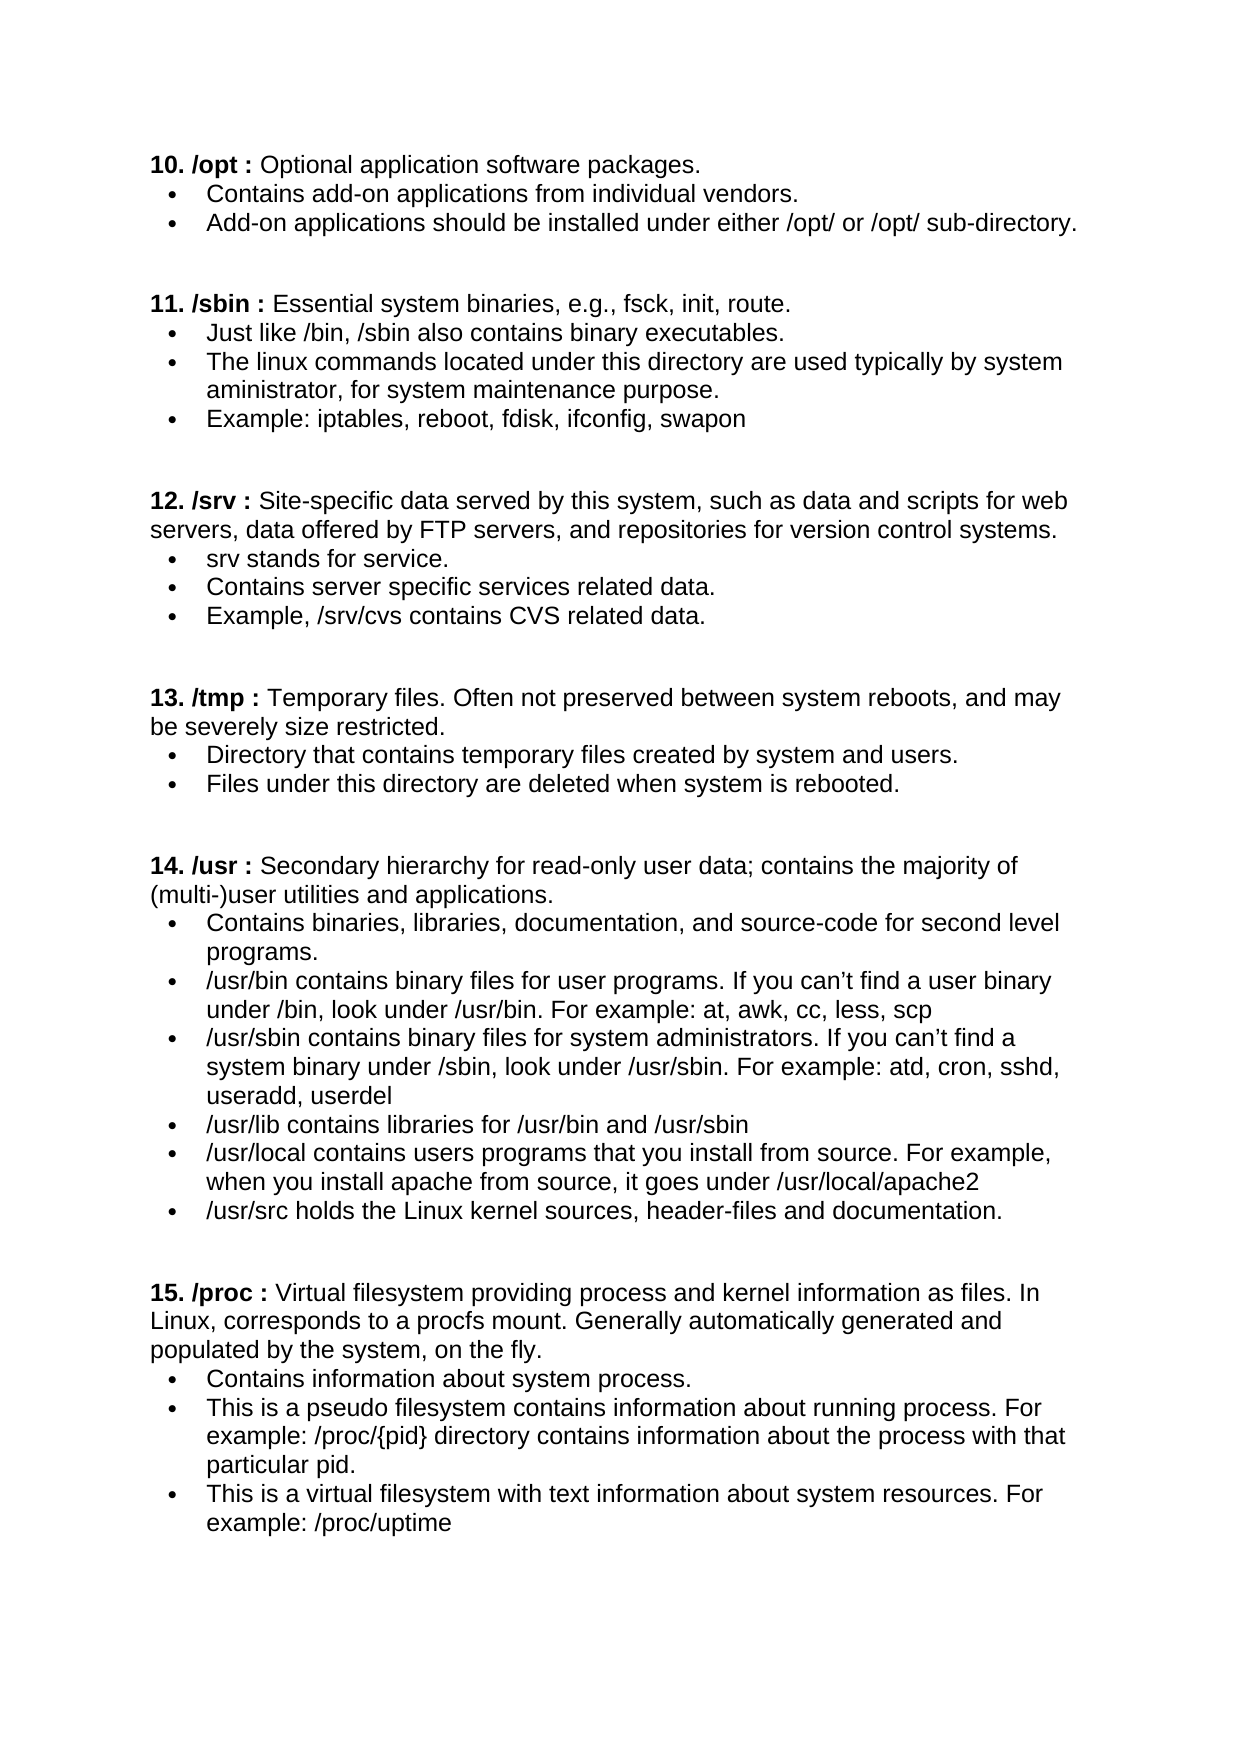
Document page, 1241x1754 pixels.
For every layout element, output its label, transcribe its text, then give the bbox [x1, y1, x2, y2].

list /usr/lib contains libraries for /usr/bin and /usr/sbin [169, 1109, 1090, 1138]
text 11. /sbin : Essential system binaries, e.g., fsck, init, route. [150, 289, 1090, 318]
list Just like /bin, /sbin also contains binary executables. [169, 318, 1090, 347]
list /usr/local contains users programs that you install from source. For example, when you install apache from source, it goes under /usr/local/apache2 [169, 1138, 1090, 1196]
text 10. /opt : Optional application software packages. [150, 150, 1090, 179]
text 15. /proc : Virtual filesystem providing process and kernel information as files. In Linux, corresponds to a procfs mount. Generally automatically generated and populated by the system, on the fly. [150, 1278, 1090, 1364]
list Files under this directory are deleted when system is rebooted. [169, 769, 1090, 798]
list /usr/src holds the Linux kernel sources, header-files and documentation. [169, 1196, 1090, 1224]
list srv stands for service. [169, 543, 1090, 572]
list The linux commands located under this directory are used typically by system aministrator, for system maintenance purpose. [169, 347, 1090, 404]
text 12. /srv : Site-specific data served by this system, such as data and scripts for web servers, data offered by FTP servers, and repositories for version control systems. [150, 486, 1090, 543]
list /usr/sbin contains binary files for system administrators. If you can’t find a system binary under /sbin, look under /usr/sbin. For example: atd, cron, sshd, useradd, userdel [169, 1023, 1090, 1109]
list Add-on applications should be installed under either /opt/ or /opt/ sub-directory. [169, 207, 1090, 236]
list Contains server specific services related data. [169, 572, 1090, 601]
text 13. /tmp : Temporary files. Often not preserved between system reboots, and may be severely size restricted. [150, 683, 1090, 740]
text 14. /usr : Secondary hierarchy for read-only user data; contains the majority of (multi-)user utilities and applications. [150, 851, 1090, 908]
list Contains add-on applications from individual vendors. [169, 179, 1090, 207]
list /usr/bin contains binary files for user programs. If you can’t find a user binary under /bin, look under /usr/bin. For example: at, awk, cc, less, scp [169, 966, 1090, 1023]
list Example, /srv/cvs contains CVS related data. [169, 601, 1090, 630]
list This is a virtual filesystem with text information about system resources. For example: /proc/uptime [169, 1479, 1090, 1536]
list Contains information about system process. [169, 1364, 1090, 1393]
list Example: iptables, reboot, fdisk, ifconfig, swapon [169, 404, 1090, 433]
list Contains binaries, libraries, documentation, and source-code for second level programs. [169, 908, 1090, 966]
list Directory that contains temporary files created by system and users. [169, 740, 1090, 769]
list This is a pseudo filesystem contains information about running process. For example: /proc/{pid} directory contains information about the process with that particular pid. [169, 1393, 1090, 1479]
